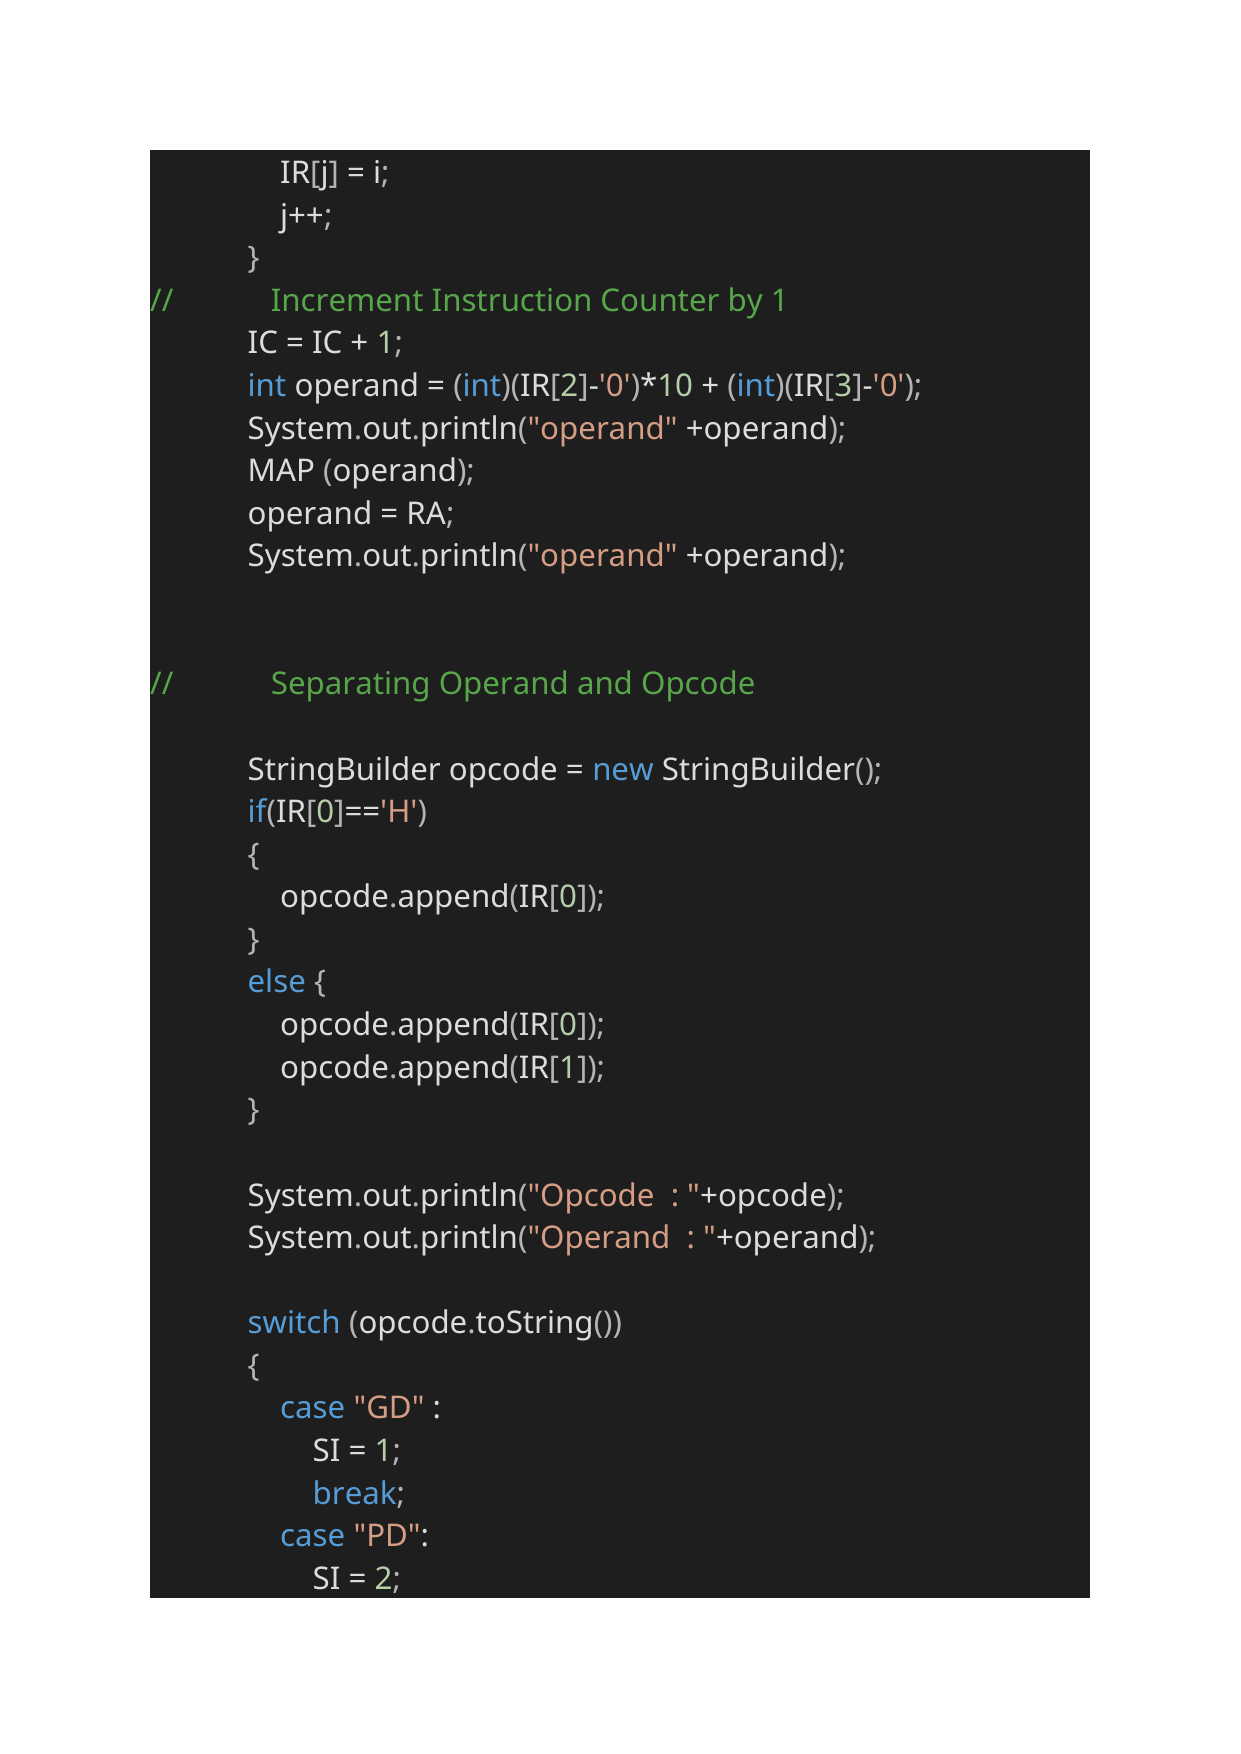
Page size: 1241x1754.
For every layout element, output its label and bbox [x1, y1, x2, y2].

text [150, 150, 1090, 1598]
